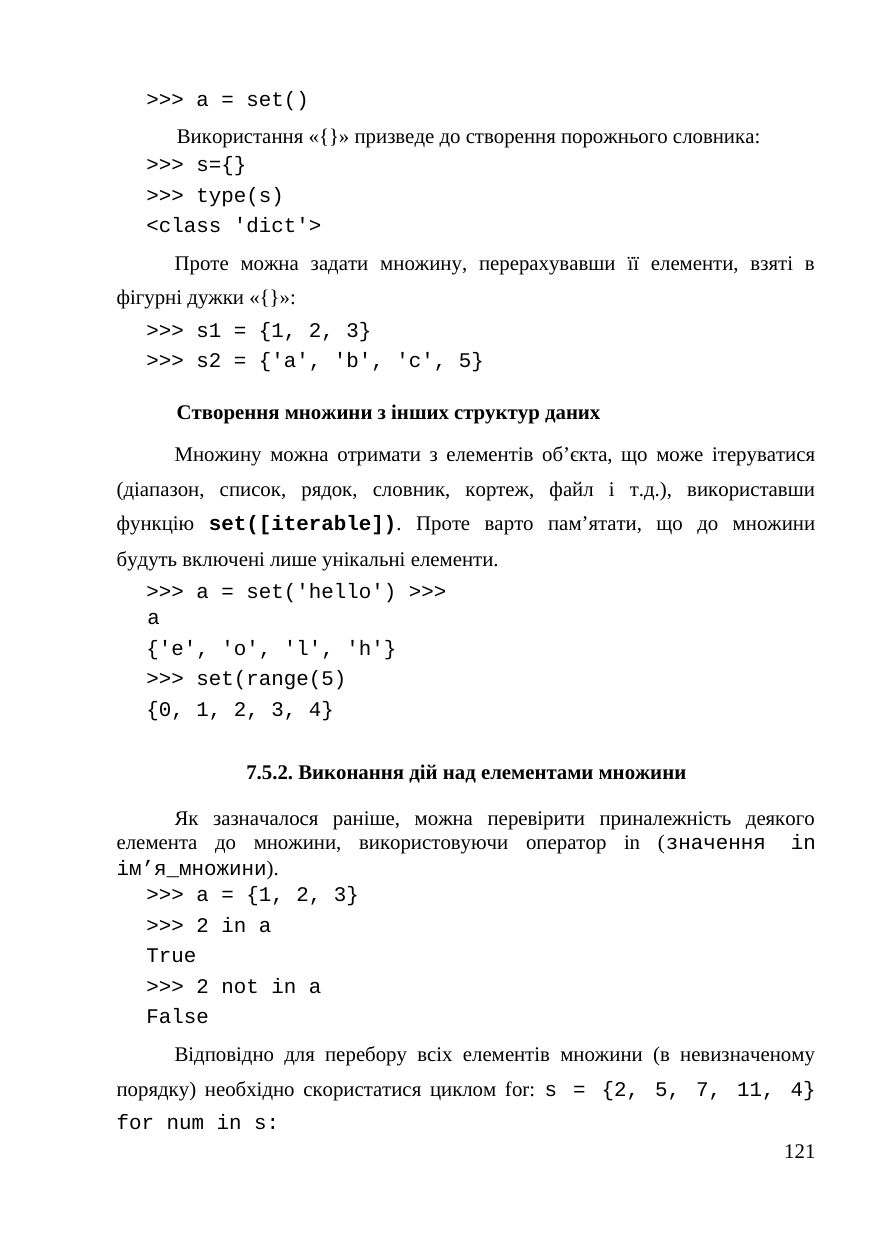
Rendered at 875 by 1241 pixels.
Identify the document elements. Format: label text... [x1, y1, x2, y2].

text >>> a = {1, 2, 3} [146, 884, 810, 908]
text False [146, 1007, 810, 1030]
text Як зазначалося раніше, можна перевірити приналежність деякого елемента до множини, використовуючи оператор in (значення in ім’я_множини). [116, 806, 816, 881]
text True [146, 946, 810, 969]
text >>> s1 = {1, 2, 3} [146, 320, 810, 344]
text Проте можна задати множину, перерахувавши її елементи, взяті в фігурні дужки «{}»: [116, 251, 816, 309]
text Множину можна отримати з елементів об’єкта, що може ітеруватися (діапазон, список, рядок, словник, кортеж, файл і т.д.), використавши функцію set([iterable]). Проте варто пам’ятати, що до множини будуть включені лише унікальні елементи. [116, 442, 816, 571]
text >>> s2 = {'a', 'b', 'c', 5} [146, 351, 810, 374]
text >>> set(range(5) [146, 668, 810, 692]
subtitle 7.5.2. Виконання дій над елементами множини [118, 760, 814, 784]
text {0, 1, 2, 3, 4} [146, 699, 810, 722]
text >>> a = set('hello') >>> a [146, 581, 447, 631]
text >>> a = set() [146, 89, 810, 112]
text Відповідно для перебору всіх елементів множини (в невизначеному порядку) необхідно скористатися циклом for: s = {2, 5, 7, 11, 4} for num in s: [116, 1042, 816, 1136]
text <class 'dict'> [146, 215, 810, 239]
text >>> 2 not in a [146, 976, 810, 1000]
text >>> type(s) [146, 185, 810, 208]
text {'e', 'o', 'l', 'h'} [146, 638, 810, 661]
text Використання «{}» призведе до створення порожнього словника: [129, 124, 808, 148]
text >>> 2 in a [146, 915, 810, 939]
subtitle Створення множини з інших структур даних [176, 400, 820, 424]
text >>> s={} [146, 154, 810, 178]
